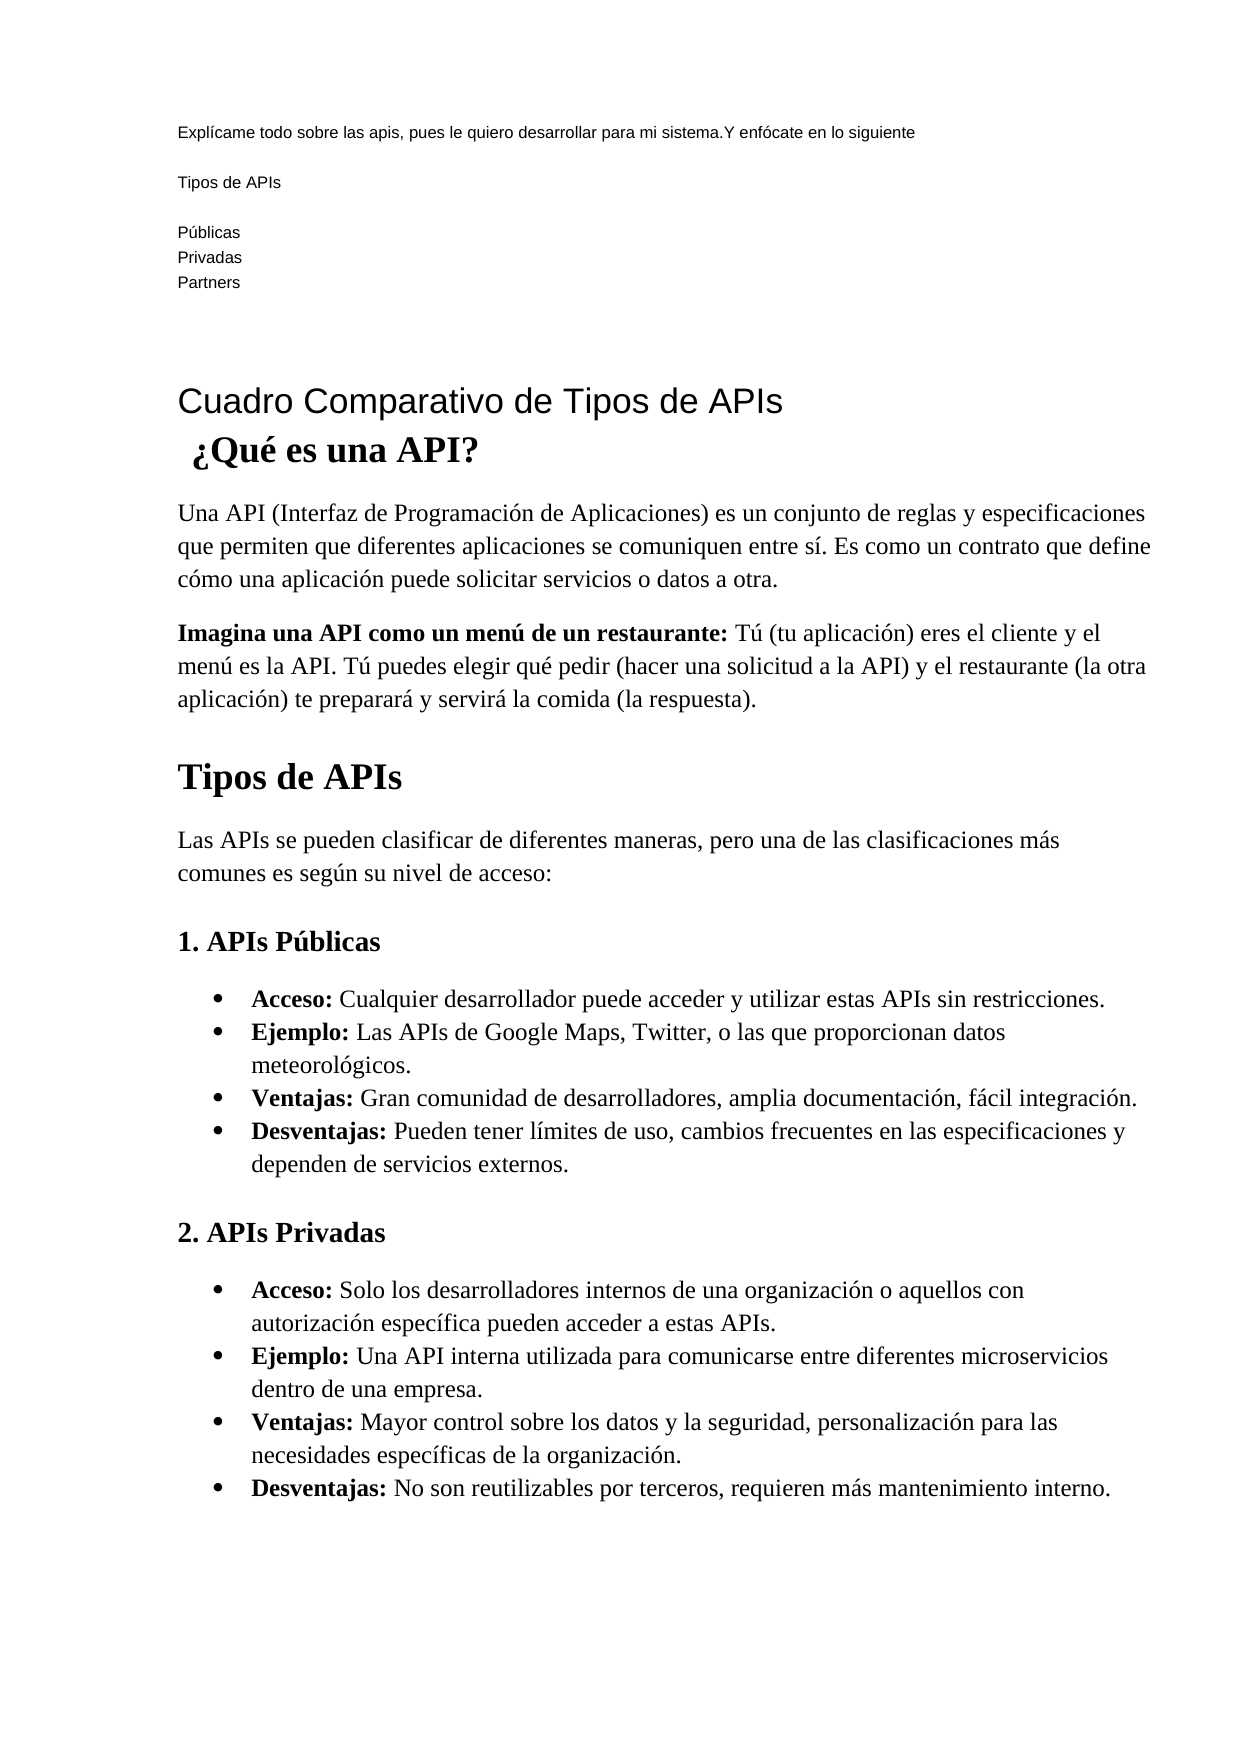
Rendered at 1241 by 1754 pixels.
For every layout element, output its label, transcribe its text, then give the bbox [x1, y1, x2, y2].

text Una API (Interfaz de Programación de Aplicaciones) es un conjunto de reglas y especificaciones que permiten que diferentes aplicaciones se comuniquen entre sí. Es como un contrato que define cómo una aplicación puede solicitar servicios o datos a otra. [177, 498, 1152, 593]
text Imagina una API como un menú de un restaurante: Tú (tu aplicación) eres el cliente y el menú es la API. Tú puedes elegir qué pedir (hacer una solicitud a la API) y el restaurante (la otra aplicación) te preparará y servirá la comida (la respuesta). [177, 618, 1152, 713]
text Las APIs se pueden clasificar de diferentes maneras, pero una de las clasificaciones más comunes es según su nivel de acceso: [177, 825, 1152, 887]
text Partners [177, 268, 1152, 293]
list Ejemplo: Una API interna utilizada para comunicarse entre diferentes microservicios dentro de una empresa. [213, 1341, 1152, 1402]
text Tipos de APIs [177, 168, 1152, 193]
list Ejemplo: Las APIs de Google Maps, Twitter, o las que proporcionan datos meteorológicos. [213, 1017, 1152, 1079]
subtitle 1. APIs Públicas [177, 924, 1152, 958]
list Ventajas: Mayor control sobre los datos y la seguridad, personalización para las necesidades específicas de la organización. [213, 1407, 1152, 1468]
text Explícame todo sobre las apis, pues le quiero desarrollar para mi sistema.Y enfócate en lo siguiente [177, 118, 1152, 143]
list Acceso: Solo los desarrolladores internos de una organización o aquellos con autorización específica pueden acceder a estas APIs. [213, 1275, 1152, 1336]
list Acceso: Cualquier desarrollador puede acceder y utilizar estas APIs sin restricciones. [213, 984, 1152, 1013]
subtitle 2. APIs Privadas [177, 1215, 1152, 1249]
list Desventajas: Pueden tener límites de uso, cambios frecuentes en las especificaciones y dependen de servicios externos. [213, 1116, 1152, 1178]
subtitle Cuadro Comparativo de Tipos de APIs ¿Qué es una API? [177, 381, 1152, 471]
text Privadas [177, 243, 1152, 268]
list Ventajas: Gran comunidad de desarrolladores, amplia documentación, fácil integración. [213, 1083, 1152, 1112]
subtitle Tipos de APIs [177, 755, 1152, 798]
list Desventajas: No son reutilizables por terceros, requieren más mantenimiento interno. [213, 1473, 1152, 1502]
text Públicas [177, 193, 1152, 243]
